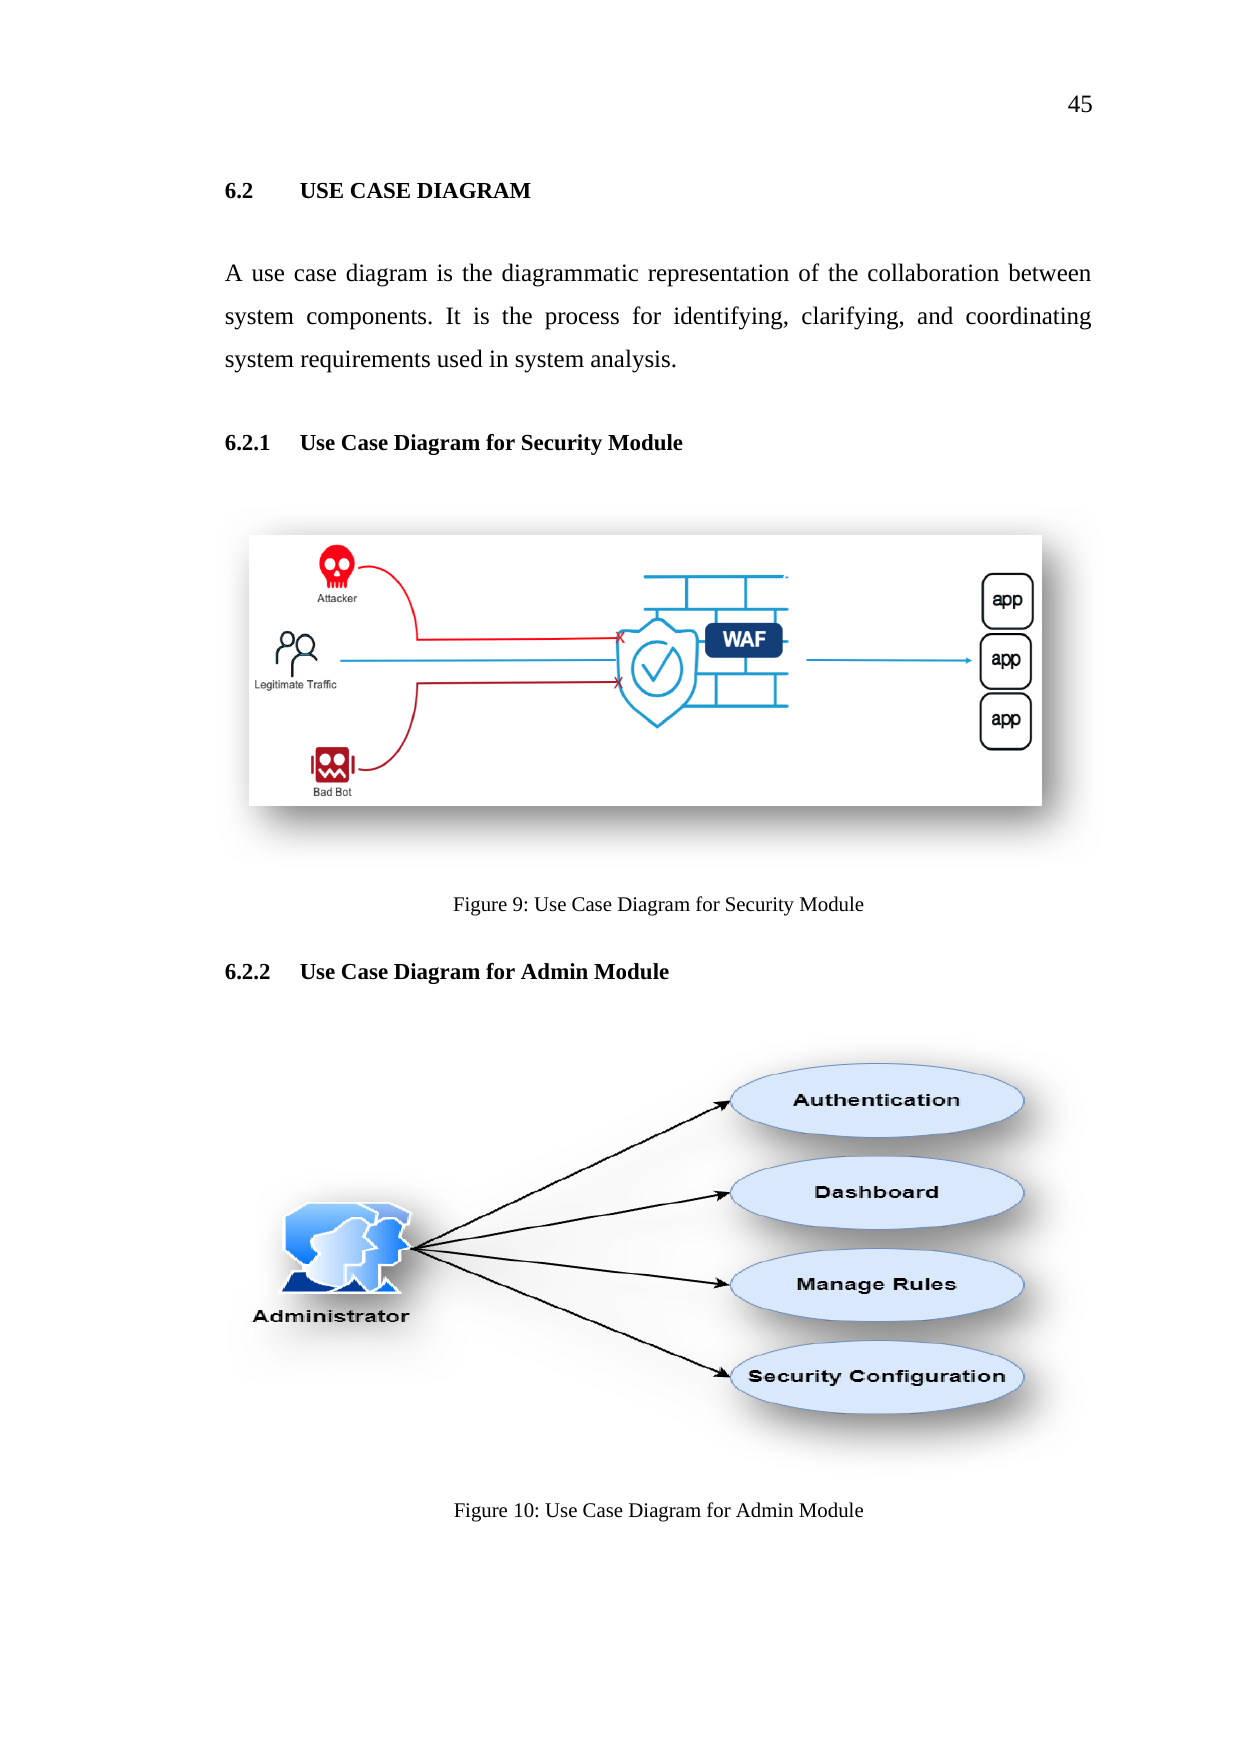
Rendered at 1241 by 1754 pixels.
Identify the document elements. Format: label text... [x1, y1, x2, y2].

picture [244, 1063, 1025, 1414]
text Use Case Diagram for Security Module [224, 429, 1092, 456]
text Use Case Diagram [224, 177, 1092, 203]
text Figure 9: Use Case Diagram for Security Module [299, 892, 1017, 916]
picture [249, 535, 1042, 806]
text A use case diagram is the diagrammatic representation of the collaboration between system components. It is the process for identifying, clarifying, and coordinating system requirements used in system analysis. [224, 258, 1092, 373]
text Figure 10: Use Case Diagram for Admin Module [299, 1498, 1017, 1522]
text Use Case Diagram for Admin Module [224, 958, 1092, 984]
